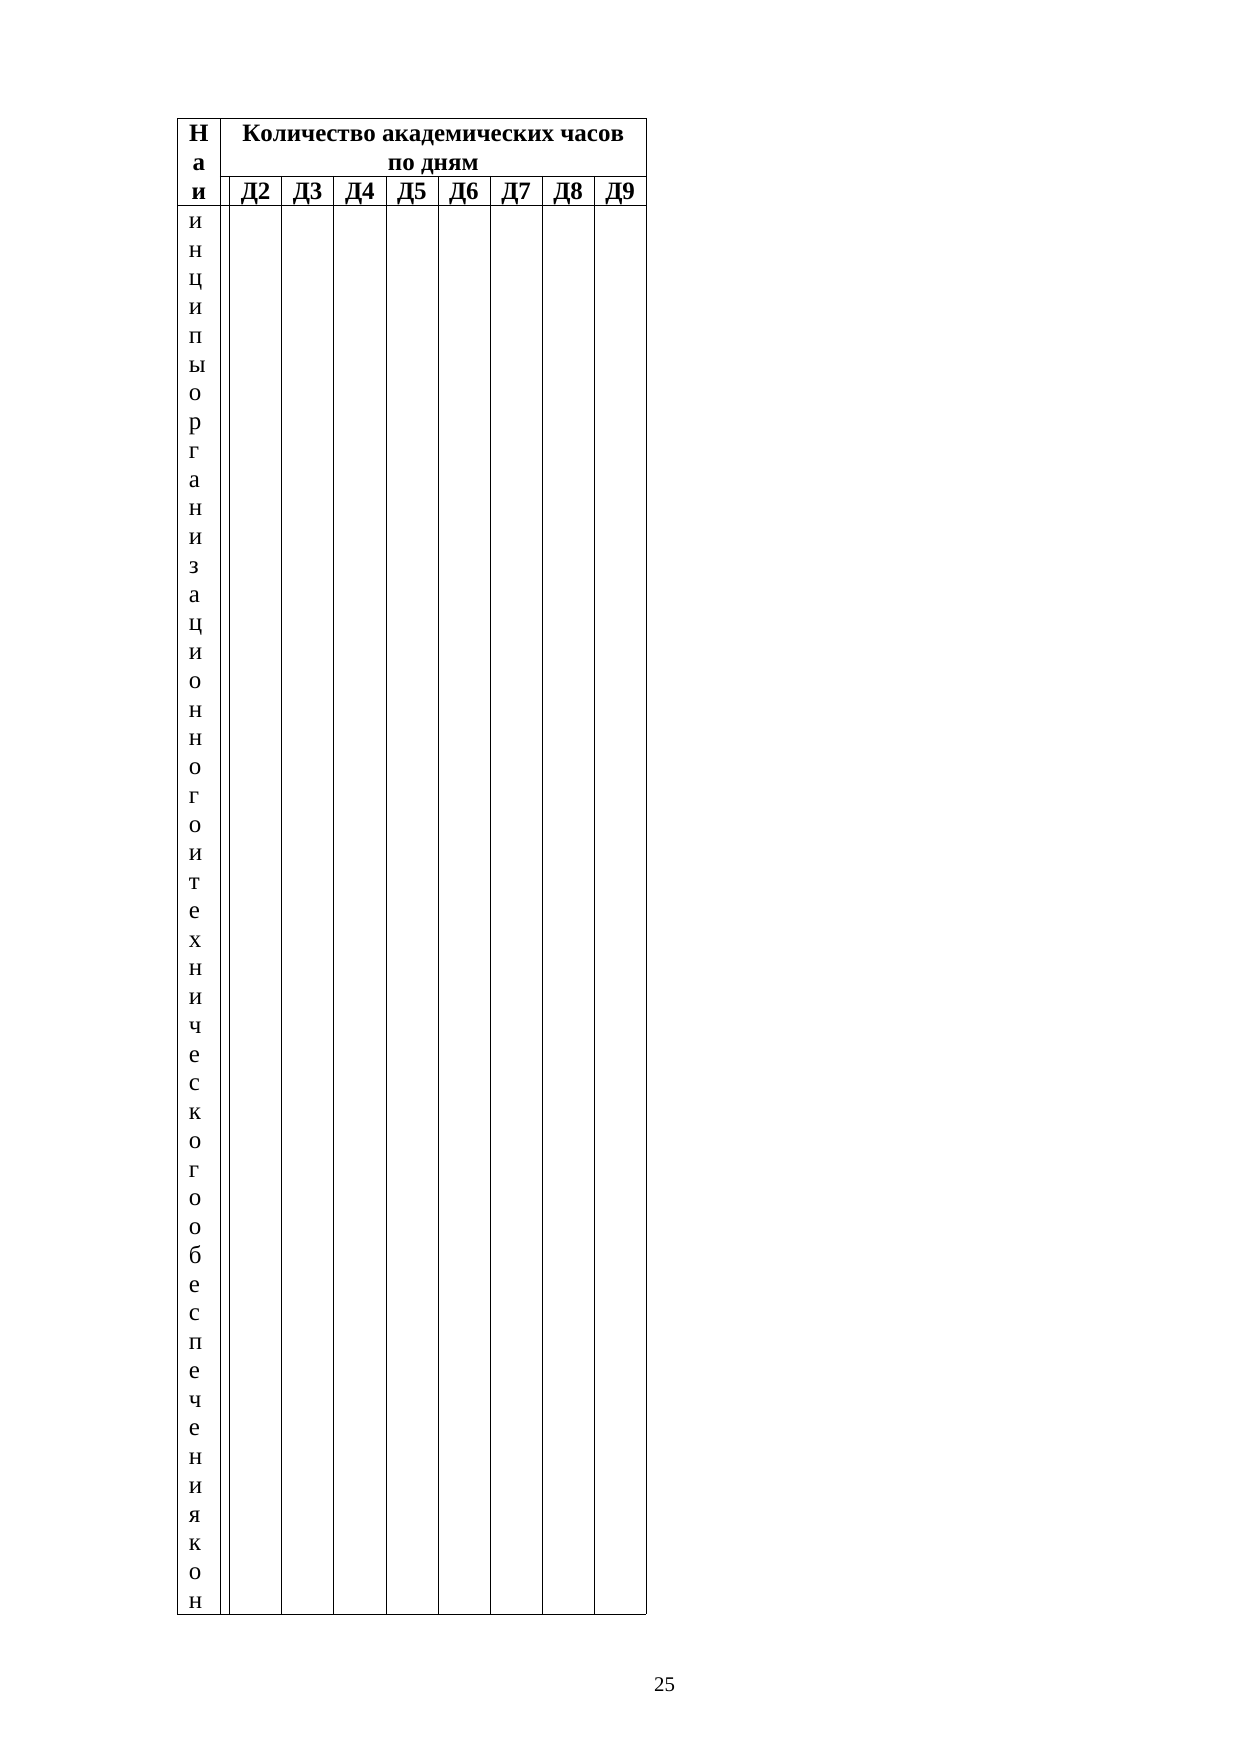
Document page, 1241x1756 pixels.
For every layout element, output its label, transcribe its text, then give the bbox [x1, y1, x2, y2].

table_cell Д4 [334, 177, 386, 205]
table_cell [543, 206, 594, 1614]
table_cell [178, 206, 220, 1614]
table_cell Д9 [595, 177, 646, 205]
table_cell Д5 [387, 177, 438, 205]
table_cell Д8 [543, 177, 594, 205]
table_cell Д3 [282, 177, 333, 205]
table_cell [491, 206, 542, 1614]
table_cell [387, 206, 438, 1614]
table_cell [230, 206, 281, 1614]
table_cell [334, 206, 386, 1614]
table_cell [282, 206, 333, 1614]
table_cell Д6 [439, 177, 490, 205]
table_header Наименование разделов [178, 119, 220, 205]
table_cell [439, 206, 490, 1614]
table_cell [595, 206, 646, 1614]
table_cell Д2 [230, 177, 281, 205]
table_cell Д7 [491, 177, 542, 205]
table_header Количество академических часов по дням [221, 119, 646, 176]
